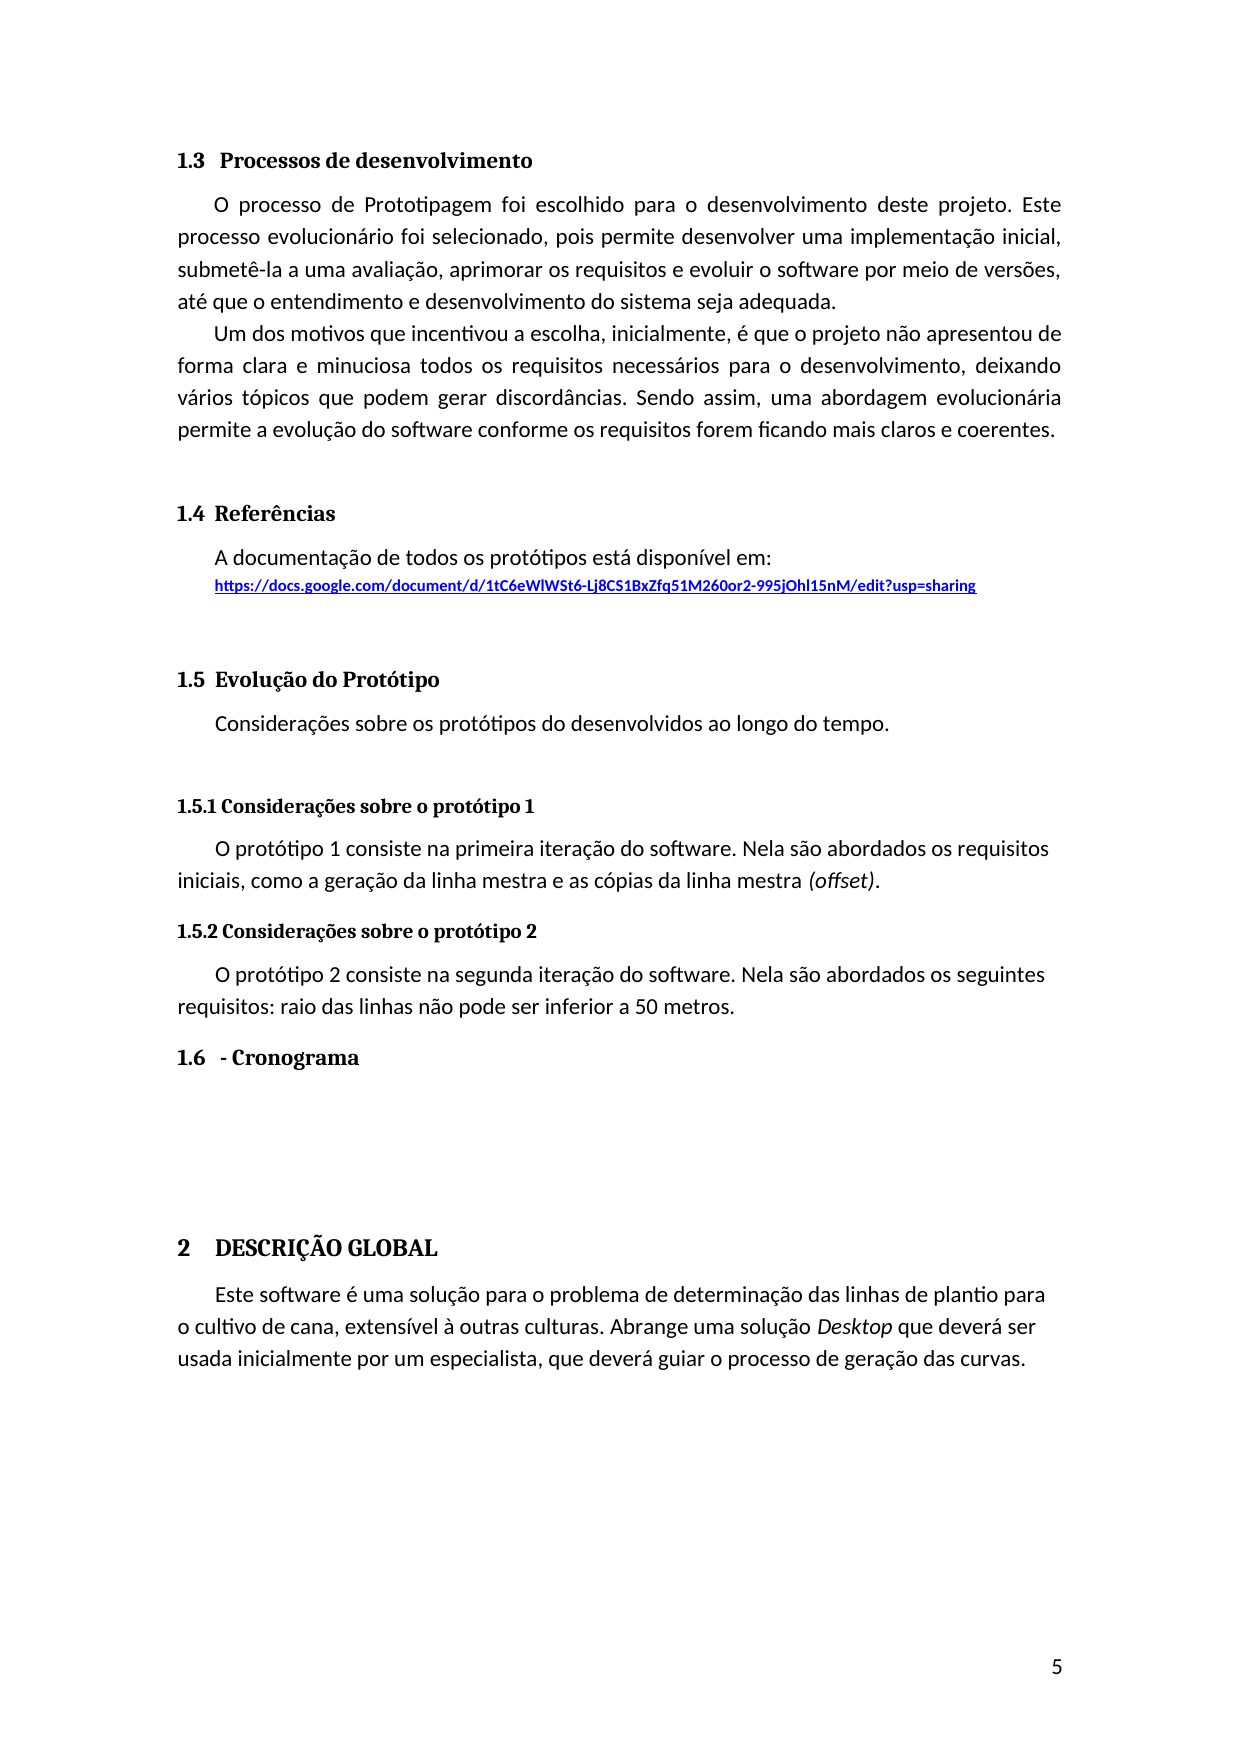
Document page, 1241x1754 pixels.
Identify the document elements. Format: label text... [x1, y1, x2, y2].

text O protótipo 2 consiste na segunda iteração do software. Nela são abordados os seguintes requisitos: raio das linhas não pode ser inferior a 50 metros. [177, 960, 1063, 1020]
subtitle Processos de desenvolvimento [177, 148, 1063, 174]
text Este software é uma solução para o problema de determinação das linhas de plantio para o cultivo de cana, extensível à outras culturas. Abrange uma solução Desktop que deverá ser usada inicialmente por um especialista, que deverá guiar o processo de geração das curvas. [177, 1280, 1063, 1372]
list A documentação de todos os protótipos está disponível em: [214, 543, 1063, 572]
text O protótipo 1 consiste na primeira iteração do software. Nela são abordados os requisitos iniciais, como a geração da linha mestra e as cópias da linha mestra (offset). [177, 834, 1063, 895]
list Considerações sobre os protótipos do desenvolvidos ao longo do tempo. [215, 709, 1063, 737]
subtitle Evolução do Protótipo [177, 667, 1063, 693]
subtitle - Cronograma [177, 1045, 1063, 1071]
subtitle 1.5.2 Considerações sobre o protótipo 2 [177, 920, 1063, 944]
subtitle DESCRIÇÃO GLOBAL [177, 1234, 1063, 1263]
subtitle Referências [177, 501, 1063, 527]
list Um dos motivos que incentivou a escolha, inicialmente, é que o projeto não apresentou de forma clara e minuciosa todos os requisitos necessários para o desenvolvimento, deixando vários tópicos que podem gerar discordâncias. Sendo assim, uma abordagem evolucionária permite a evolução do software conforme os requisitos forem ficando mais claros e coerentes. [177, 319, 1063, 444]
list https://docs.google.com/document/d/1tC6eWlWSt6-Lj8CS1BxZfq51M260or2-995jOhl15nM/edit?usp=sharing [214, 576, 1063, 596]
subtitle 1.5.1 Considerações sobre o protótipo 1 [177, 794, 1063, 818]
list O processo de Prototipagem foi escolhido para o desenvolvimento deste projeto. Este processo evolucionário foi selecionado, pois permite desenvolver uma implementação inicial, submetê-la a uma avaliação, aprimorar os requisitos e evoluir o software por meio de versões, até que o entendimento e desenvolvimento do sistema seja adequada. [177, 190, 1063, 315]
